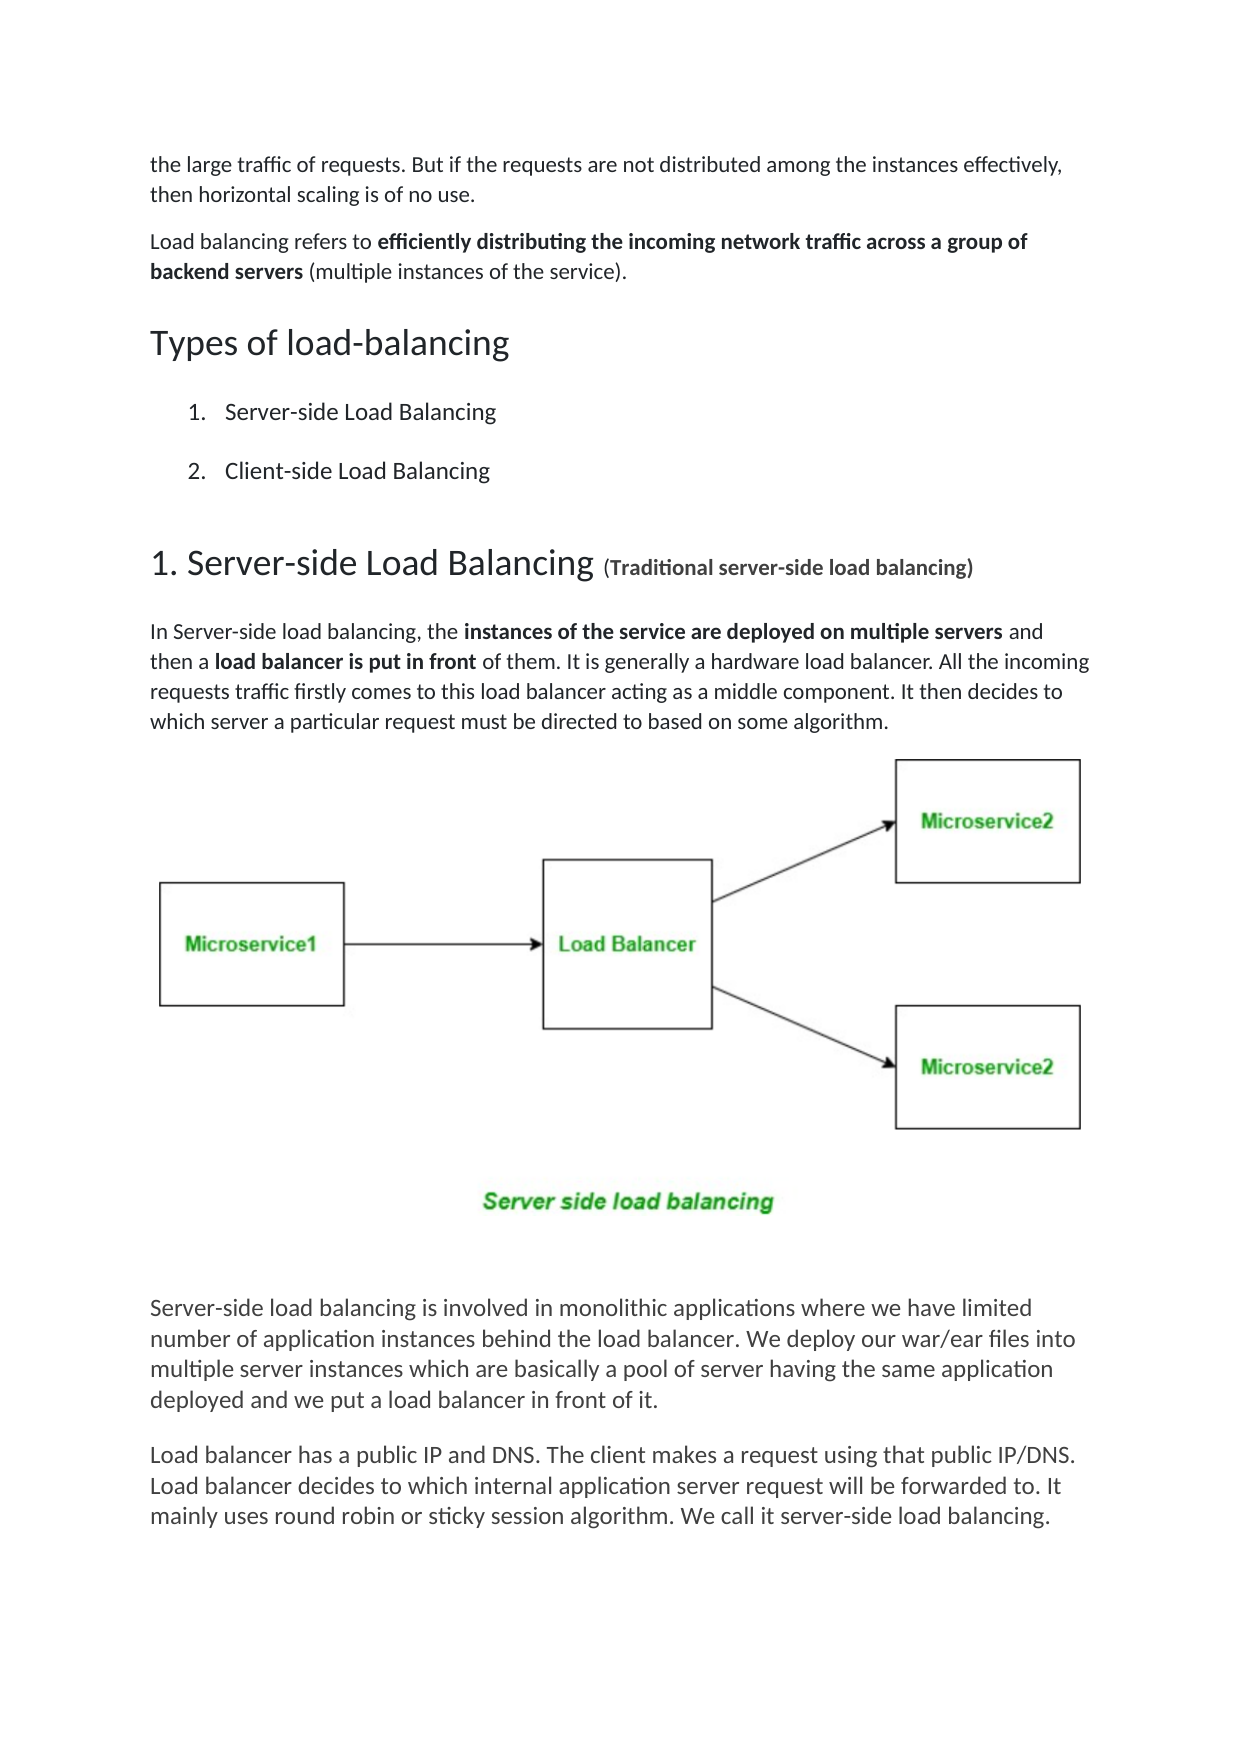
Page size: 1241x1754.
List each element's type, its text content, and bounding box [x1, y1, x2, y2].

list Client-side Load Balancing [187, 456, 1090, 486]
picture [150, 754, 1091, 1216]
text Load balancing refers to efficiently distributing the incoming network traffic across a group of backend servers (multiple instances of the service). [150, 227, 1090, 285]
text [150, 150, 1090, 208]
subtitle 1. Server-side Load Balancing (Traditional server-side load balancing) [150, 538, 1090, 584]
text Server-side load balancing is involved in monolithic applications where we have limited number of application instances behind the load balancer. We deploy our war/ear files into multiple server instances which are basically a pool of server having the same application deployed and we put a load balancer in front of it. [150, 1292, 1090, 1414]
text In Server-side load balancing, the instances of the service are deployed on multiple servers and then a load balancer is put in front of them. It is generally a hardware load balancer. All the incoming requests traffic firstly comes to this load balancer acting as a middle component. It then decides to which server a particular request must be directed to based on some algorithm. [150, 617, 1090, 736]
text Load balancer has a public IP and DNS. The client makes a request using that public IP/DNS. Load balancer decides to which internal application server request will be forwarded to. It mainly uses round robin or sticky session algorithm. We call it server-side load balancing. [150, 1439, 1090, 1531]
list Server-side Load Balancing [187, 396, 1090, 426]
subtitle Types of load-balancing [150, 319, 1090, 364]
